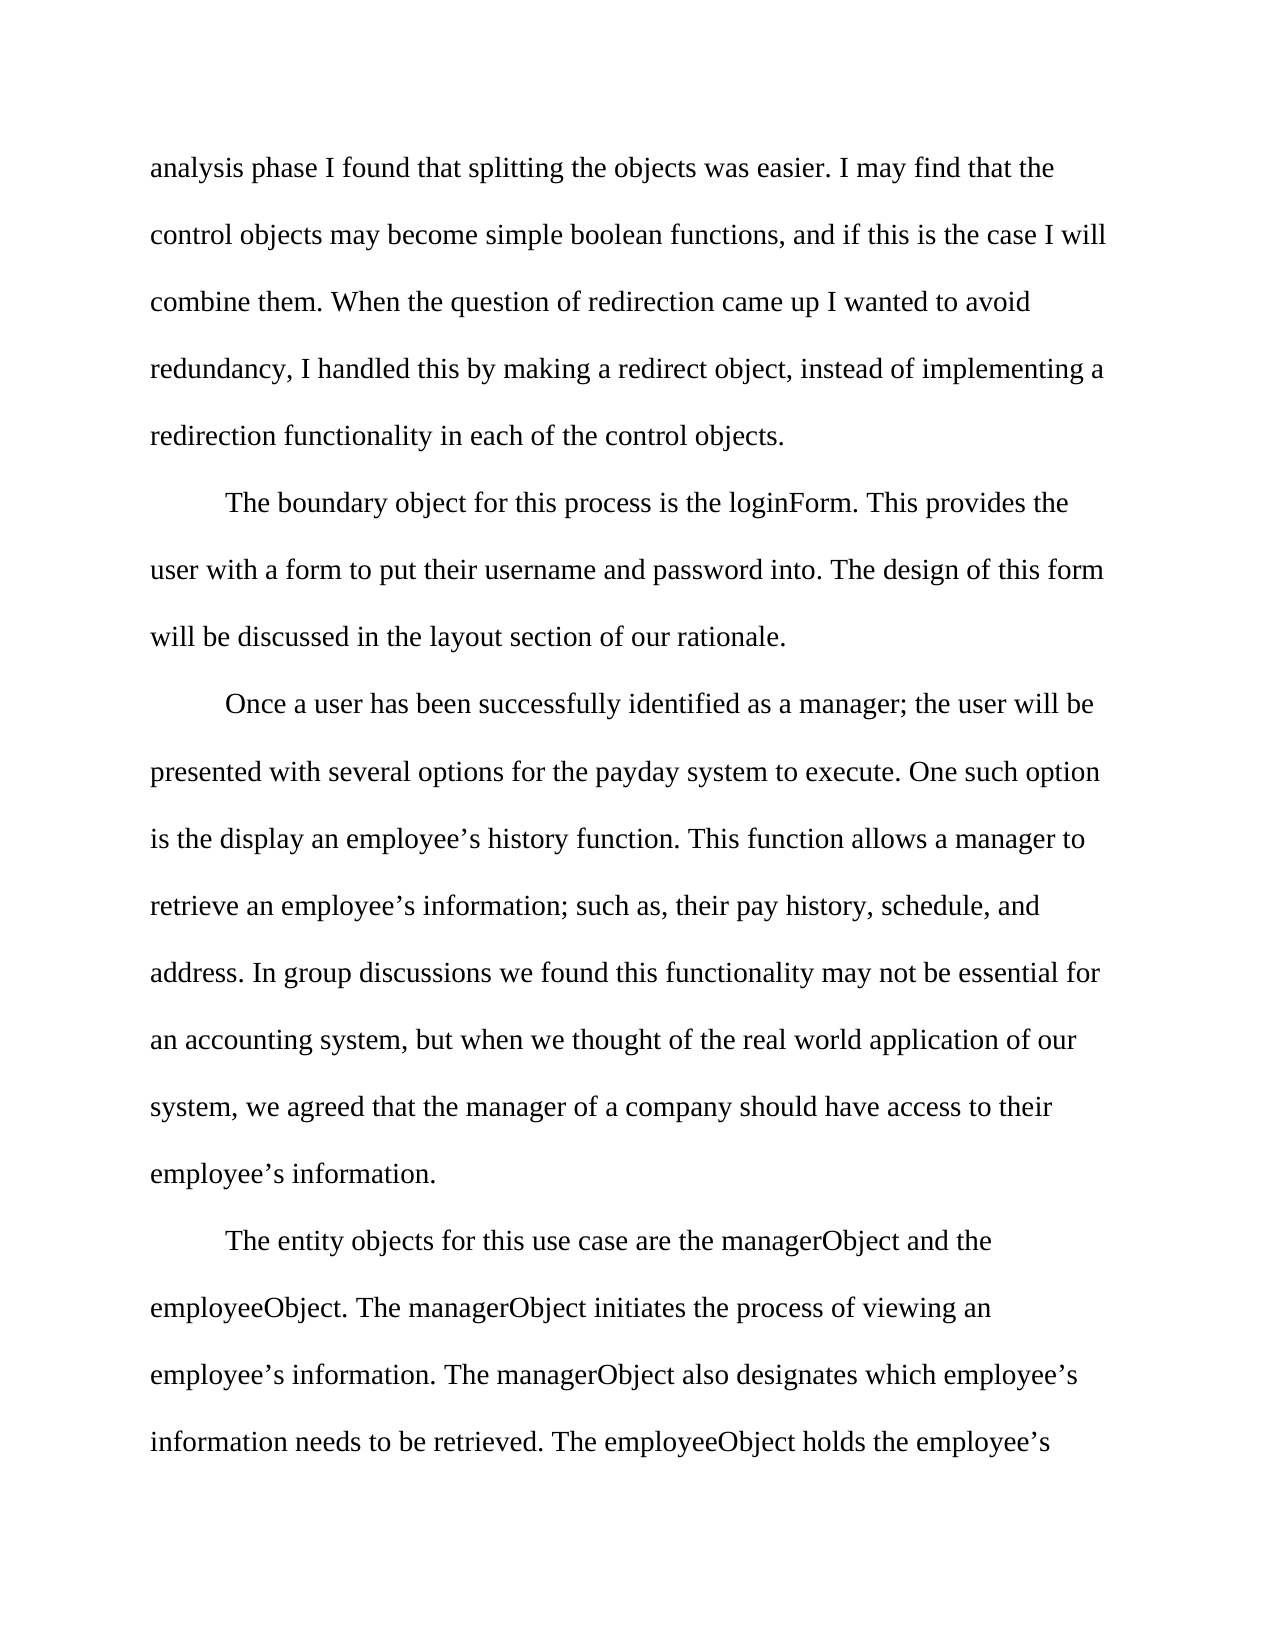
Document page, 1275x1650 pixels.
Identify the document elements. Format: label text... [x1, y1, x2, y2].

text The boundary object for this process is the loginForm. This provides the user with a form to put their username and password into. The design of this form will be discussed in the layout section of our rationale. [150, 485, 1125, 653]
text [150, 1223, 1125, 1458]
text Once a user has been successfully identified as a manager; the user will be presented with several options for the payday system to execute. One such option is the display an employee’s history function. This function allows a manager to retrieve an employee’s information; such as, their pay history, schedule, and address. In group discussions we found this functionality may not be essential for an accounting system, but when we thought of the real world application of our system, we agreed that the manager of a company should have access to their employee’s information. [150, 687, 1125, 1190]
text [150, 150, 1125, 452]
